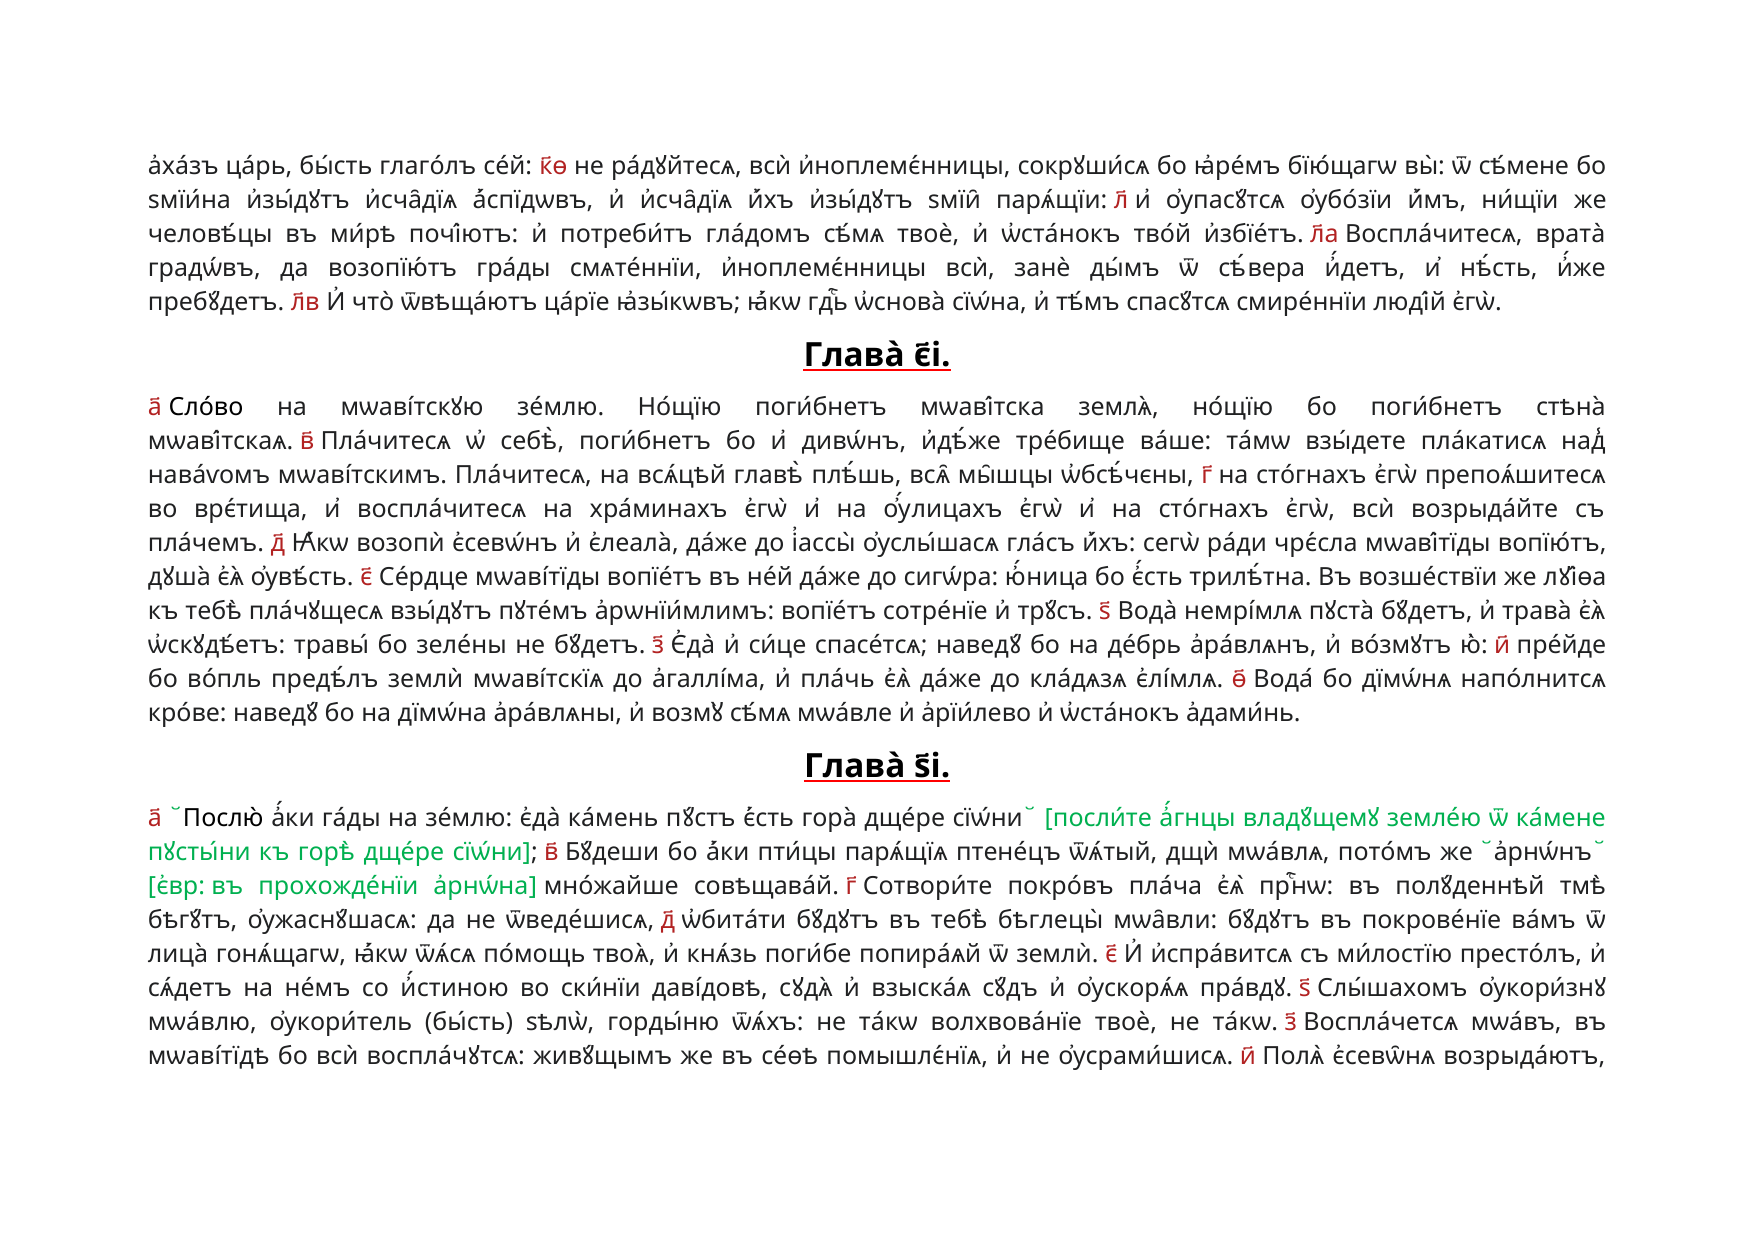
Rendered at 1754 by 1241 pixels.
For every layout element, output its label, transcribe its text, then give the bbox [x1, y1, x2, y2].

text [148, 148, 1606, 318]
text Глава̀ є҃і. [148, 331, 1606, 376]
text а҃ Сло́во на мѡаві́тскꙋю зе́млю. Но́щїю поги́бнетъ мѡаві́тска землѧ̀, но́щїю бо поги́бнетъ стѣна̀ мѡаві́тскаѧ. в҃ Пла́читесѧ ѡ҆ себѣ̀, поги́бнетъ бо и҆ дивѡ́нъ, и҆дѣ́же тре́бище ва́ше: та́мѡ взы́дете пла́катисѧ над̾ нава́ѵомъ мѡаві́тскимъ. Пла́читесѧ, на всѧ́цѣй главѣ̀ плѣ́шь, всѧ̑ мы̑шцы ѡ҆бсѣ́чєны, г҃ на сто́гнахъ є҆гѡ̀ препоѧ́шитесѧ во врє́тища, и҆ воспла́читесѧ на хра́минахъ є҆гѡ̀ и҆ на ѹ҆́лицахъ є҆гѡ̀ и҆ на сто́гнахъ є҆гѡ̀, всѝ возрыда́йте съ пла́чемъ. д҃ Ꙗ҆́кѡ возопѝ є҆севѡ́нъ и҆ є҆леала̀, да́же до і҆ассы̀ ѹ҆слы́шасѧ гла́съ и҆́хъ: сегѡ̀ ра́ди чрє́сла мѡаві́тїды вопїю́тъ, дꙋша̀ є҆ѧ̀ ѹ҆вѣ́сть. є҃ Се́рдце мѡаві́тїды вопїе́тъ въ не́й да́же до сигѡ́ра: ю҆́ница бо є҆́сть трилѣ́тна. Въ возше́ствїи же лꙋі́ѳа къ тебѣ̀ пла́чꙋщесѧ взы́дꙋтъ пꙋте́мъ а҆рѡнїи́млимъ: вопїе́тъ сотре́нїе и҆ трꙋ́съ. ѕ҃ Вода̀ немрі́млѧ пꙋста̀ бꙋ́детъ, и҆ трава̀ є҆ѧ̀ ѡ҆скꙋдѣ́етъ: травы́ бо зеле́ны не бꙋ́детъ. з҃ Є҆да̀ и҆ си́це спасе́тсѧ; наведꙋ́ бо на де́брь а҆ра́влѧнъ, и҆ во́змꙋтъ ю҆̀: и҃ пре́йде бо во́пль предѣ́лъ землѝ мѡаві́тскїѧ до а҆галлі́ма, и҆ пла́чь є҆ѧ̀ да́же до кла́дѧзѧ є҆лі́млѧ. ѳ҃ Вода́ бо дїмѡ́нѧ напо́лнитсѧ кро́ве: наведꙋ́ бо на дїмѡ́на а҆ра́влѧны, и҆ возмꙋ̀ сѣ́мѧ мѡа́вле и҆ а҆рїи́лево и҆ ѡ҆ста́нокъ а҆дами́нь. [148, 388, 1606, 729]
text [148, 799, 1606, 1072]
text Глава̀ ѕ҃і. [148, 742, 1606, 787]
